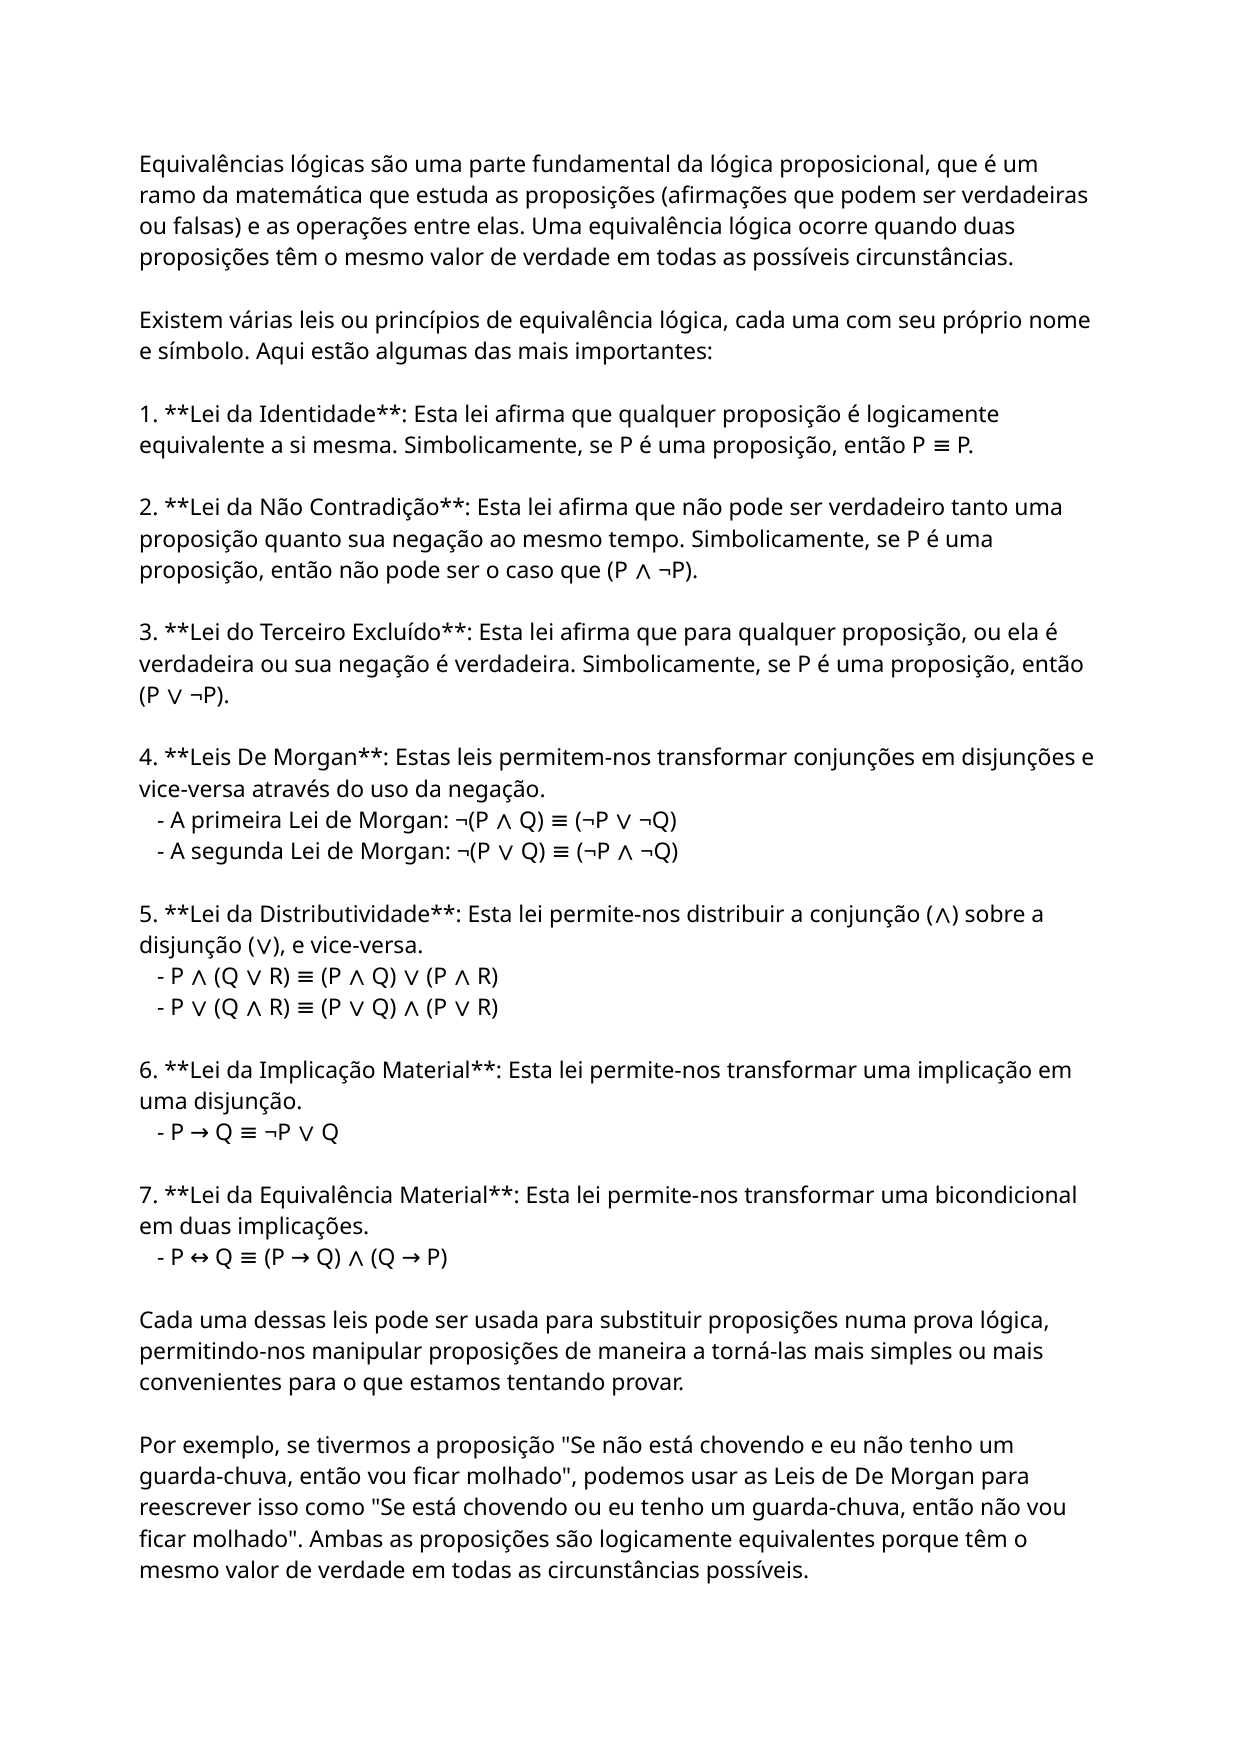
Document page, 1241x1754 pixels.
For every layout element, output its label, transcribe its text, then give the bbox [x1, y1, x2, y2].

text - A primeira Lei de Morgan: ¬(P ∧ Q) ≡ (¬P ∨ ¬Q) [139, 804, 1101, 835]
text Equivalências lógicas são uma parte fundamental da lógica proposicional, que é um ramo da matemática que estuda as proposições (afirmações que podem ser verdadeiras ou falsas) e as operações entre elas. Uma equivalência lógica ocorre quando duas proposições têm o mesmo valor de verdade em todas as possíveis circunstâncias. [139, 148, 1101, 273]
text 7. **Lei da Equivalência Material**: Esta lei permite-nos transformar uma bicondicional em duas implicações. [139, 1179, 1101, 1241]
text - P ∨ (Q ∧ R) ≡ (P ∨ Q) ∧ (P ∨ R) [139, 991, 1101, 1023]
text 6. **Lei da Implicação Material**: Esta lei permite-nos transformar uma implicação em uma disjunção. [139, 1054, 1101, 1116]
text 5. **Lei da Distributividade**: Esta lei permite-nos distribuir a conjunção (∧) sobre a disjunção (∨), e vice-versa. [139, 898, 1101, 960]
text 3. **Lei do Terceiro Excluído**: Esta lei afirma que para qualquer proposição, ou ela é verdadeira ou sua negação é verdadeira. Simbolicamente, se P é uma proposição, então (P ∨ ¬P). [139, 616, 1101, 710]
text - P ∧ (Q ∨ R) ≡ (P ∧ Q) ∨ (P ∧ R) [139, 960, 1101, 991]
text - P → Q ≡ ¬P ∨ Q [139, 1116, 1101, 1148]
text Existem várias leis ou princípios de equivalência lógica, cada uma com seu próprio nome e símbolo. Aqui estão algumas das mais importantes: [139, 304, 1101, 366]
text 1. **Lei da Identidade**: Esta lei afirma que qualquer proposição é logicamente equivalente a si mesma. Simbolicamente, se P é uma proposição, então P ≡ P. [139, 398, 1101, 460]
text Cada uma dessas leis pode ser usada para substituir proposições numa prova lógica, permitindo-nos manipular proposições de maneira a torná-las mais simples ou mais convenientes para o que estamos tentando provar. [139, 1304, 1101, 1398]
text - P ↔ Q ≡ (P → Q) ∧ (Q → P) [139, 1241, 1101, 1273]
text - A segunda Lei de Morgan: ¬(P ∨ Q) ≡ (¬P ∧ ¬Q) [139, 835, 1101, 866]
text Por exemplo, se tivermos a proposição "Se não está chovendo e eu não tenho um guarda-chuva, então vou ficar molhado", podemos usar as Leis de De Morgan para reescrever isso como "Se está chovendo ou eu tenho um guarda-chuva, então não vou ficar molhado". Ambas as proposições são logicamente equivalentes porque têm o mesmo valor de verdade em todas as circunstâncias possíveis. [139, 1429, 1101, 1585]
text 4. **Leis De Morgan**: Estas leis permitem-nos transformar conjunções em disjunções e vice-versa através do uso da negação. [139, 741, 1101, 804]
text 2. **Lei da Não Contradição**: Esta lei afirma que não pode ser verdadeiro tanto uma proposição quanto sua negação ao mesmo tempo. Simbolicamente, se P é uma proposição, então não pode ser o caso que (P ∧ ¬P). [139, 491, 1101, 585]
